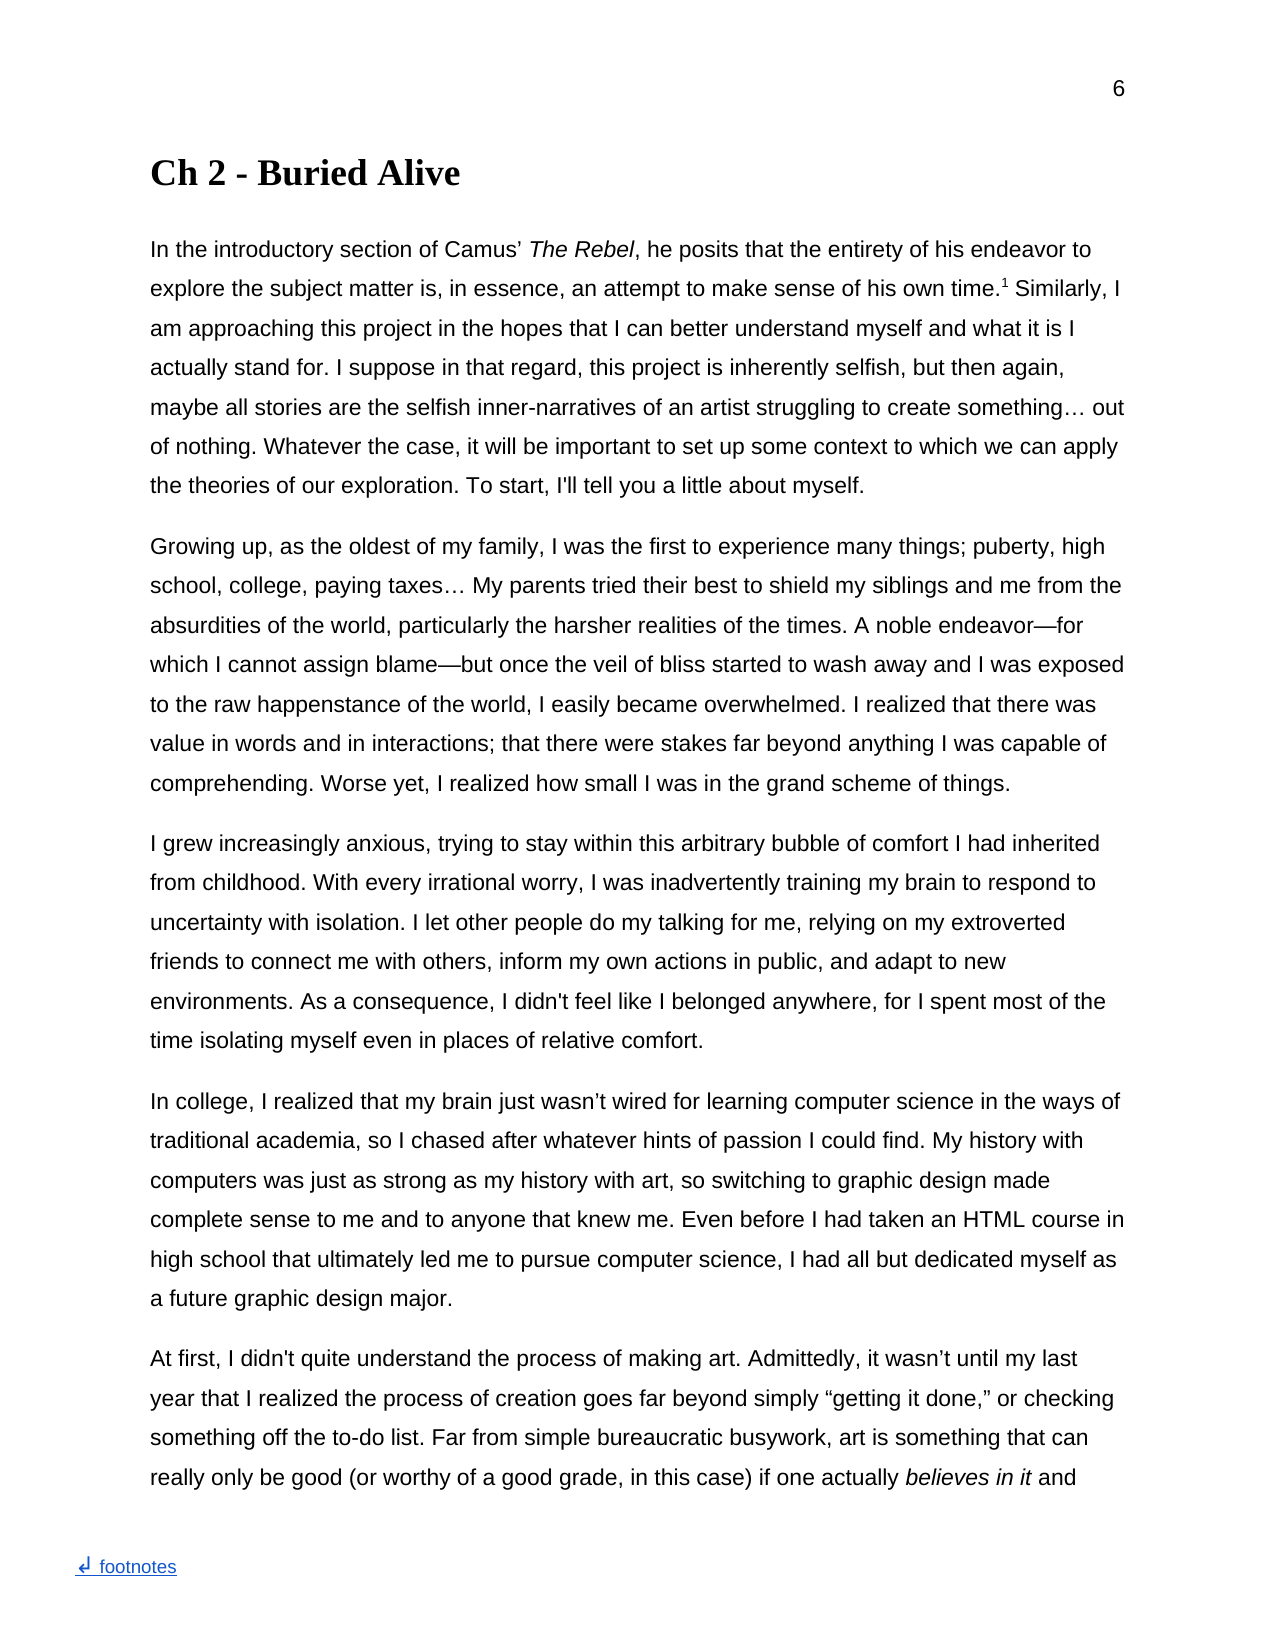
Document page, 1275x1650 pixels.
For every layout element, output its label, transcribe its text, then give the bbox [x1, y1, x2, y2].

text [150, 1345, 1125, 1490]
text Growing up, as the oldest of my family, I was the first to experience many things; puberty, high school, college, paying taxes… My parents tried their best to shield my siblings and me from the absurdities of the world, particularly the harsher realities of the times. A noble endeavor—for which I cannot assign blame—but once the veil of bliss started to wash away and I was exposed to the raw happenstance of the world, I easily became overwhelmed. I realized that there was value in words and in interactions; that there were stakes far beyond anything I was capable of comprehending. Worse yet, I realized how small I was in the grand scheme of things. [150, 533, 1125, 796]
text I grew increasingly anxious, trying to stay within this arbitrary bubble of comfort I had inherited from childhood. With every irrational worry, I was inadvertently training my brain to respond to uncertainty with isolation. I let other people do my talking for me, relying on my extroverted friends to connect me with others, inform my own actions in public, and adapt to new environments. As a consequence, I didn't feel like I belonged anywhere, for I spent most of the time isolating myself even in places of relative comfort. [150, 830, 1125, 1054]
text In the introductory section of Camus’ The Rebel, he posits that the entirety of his endeavor to explore the subject matter is, in essence, an attempt to make sense of his own time.1 Similarly, I am approaching this project in the hopes that I can better understand myself and what it is I actually stand for. I suppose in that regard, this project is inherently selfish, but then again, maybe all stories are the selfish inner-narratives of an artist struggling to create something… out of nothing. Whatever the case, it will be important to set up some context to which we can apply the theories of our exploration. To start, I'll tell you a little about myself. [150, 236, 1125, 499]
text In college, I realized that my brain just wasn’t wired for learning computer science in the ways of traditional academia, so I chased after whatever hints of passion I could find. My history with computers was just as strong as my history with art, so switching to graphic design made complete sense to me and to anyone that knew me. Even before I had taken an HTML course in high school that ultimately led me to pursue computer science, I had all but dedicated myself as a future graphic design major. [150, 1088, 1125, 1311]
subtitle Ch 2 - Buried Alive [150, 150, 1125, 193]
